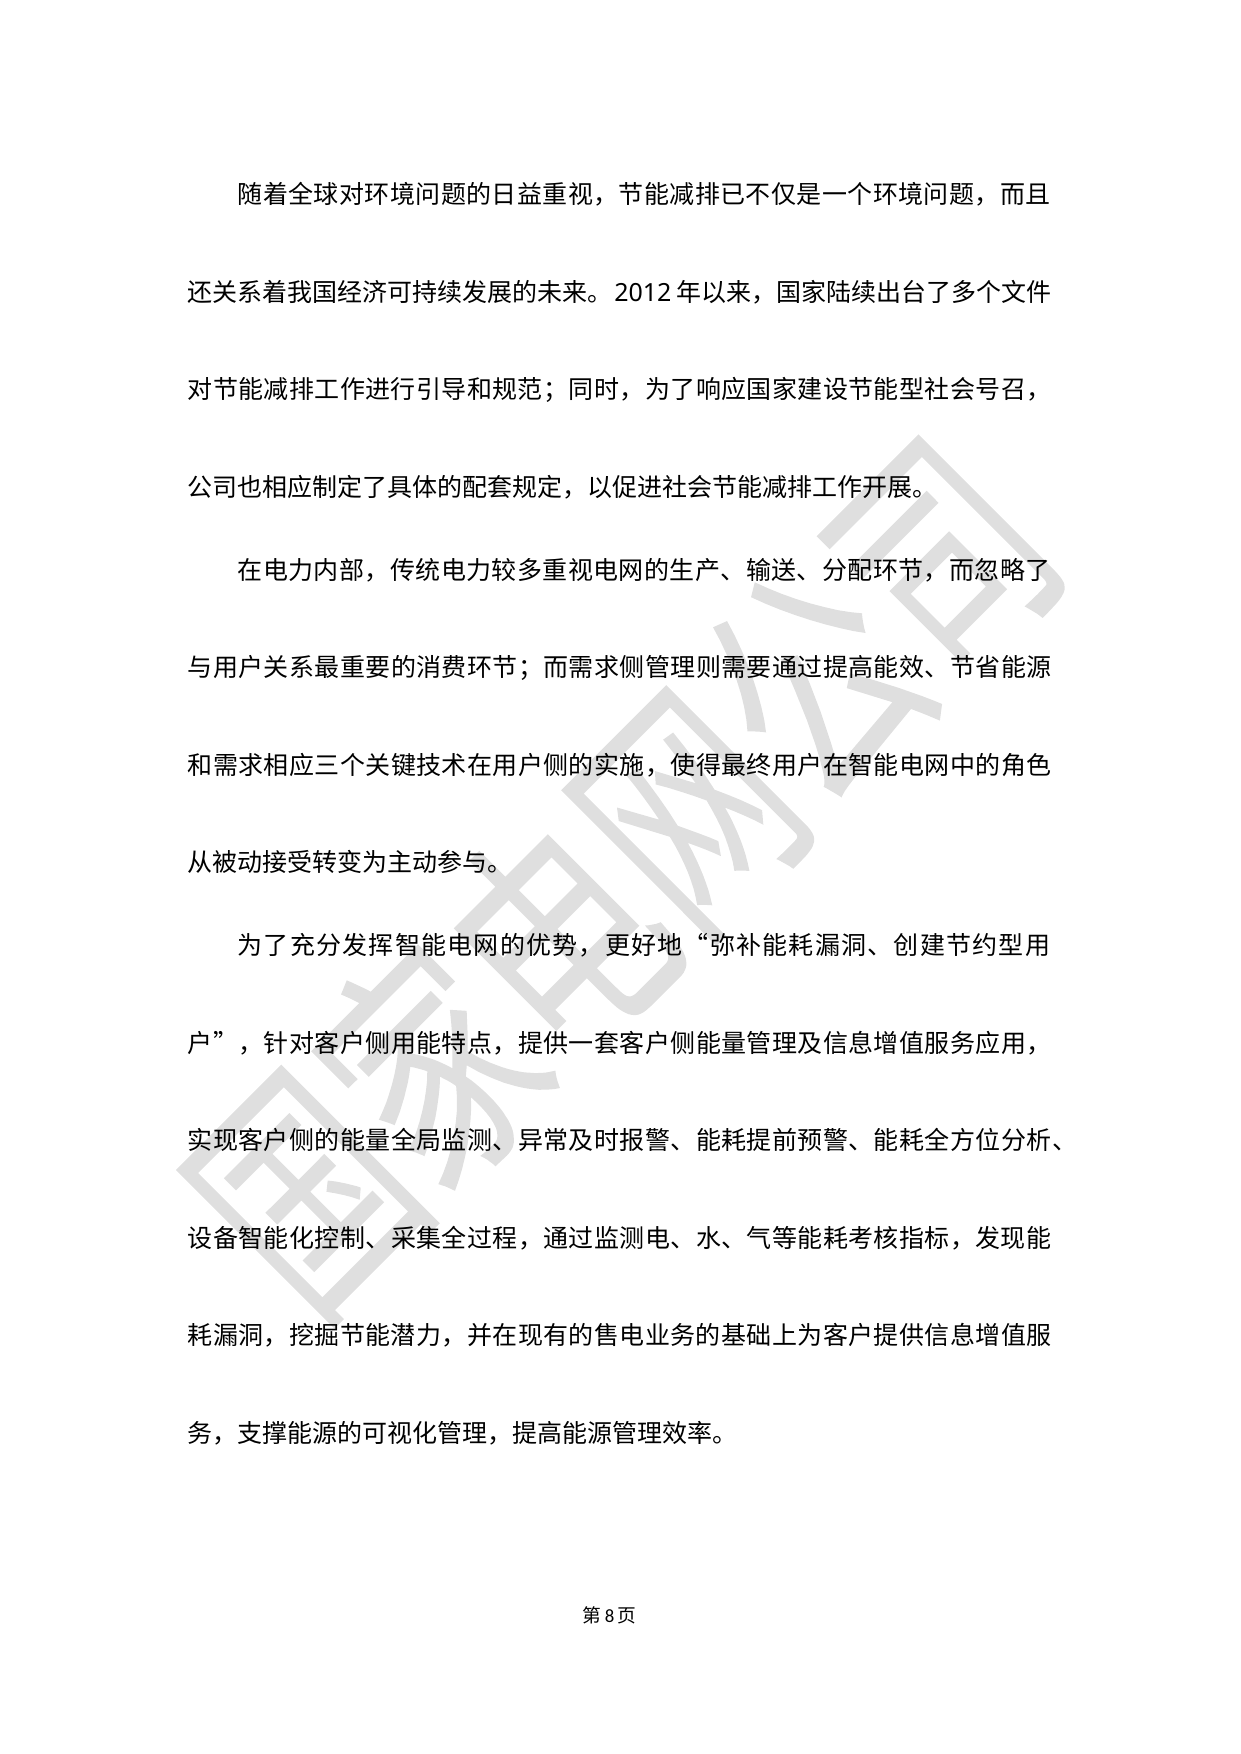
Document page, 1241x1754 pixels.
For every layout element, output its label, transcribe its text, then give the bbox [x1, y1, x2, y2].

text 随着全球对环境问题的日益重视，节能减排已不仅是一个环境问题，而且还关系着我国经济可持续发展的未来。2012年以来，国家陆续出台了多个文件对节能减排工作进行引导和规范；同时，为了响应国家建设节能型社会号召，公司也相应制定了具体的配套规定，以促进社会节能减排工作开展。 [187, 160, 1053, 518]
text 在电力内部，传统电力较多重视电网的生产、输送、分配环节，而忽略了与用户关系最重要的消费环节；而需求侧管理则需要通过提高能效、节省能源和需求相应三个关键技术在用户侧的实施，使得最终用户在智能电网中的角色从被动接受转变为主动参与。 [187, 536, 1053, 893]
text 为了充分发挥智能电网的优势，更好地“弥补能耗漏洞、创建节约型用户”，针对客户侧用能特点，提供一套客户侧能量管理及信息增值服务应用，实现客户侧的能量全局监测、异常及时报警、能耗提前预警、能耗全方位分析、设备智能化控制、采集全过程，通过监测电、水、气等能耗考核指标，发现能耗漏洞，挖掘节能潜力，并在现有的售电业务的基础上为客户提供信息增值服务，支撑能源的可视化管理，提高能源管理效率。 [187, 911, 1053, 1464]
